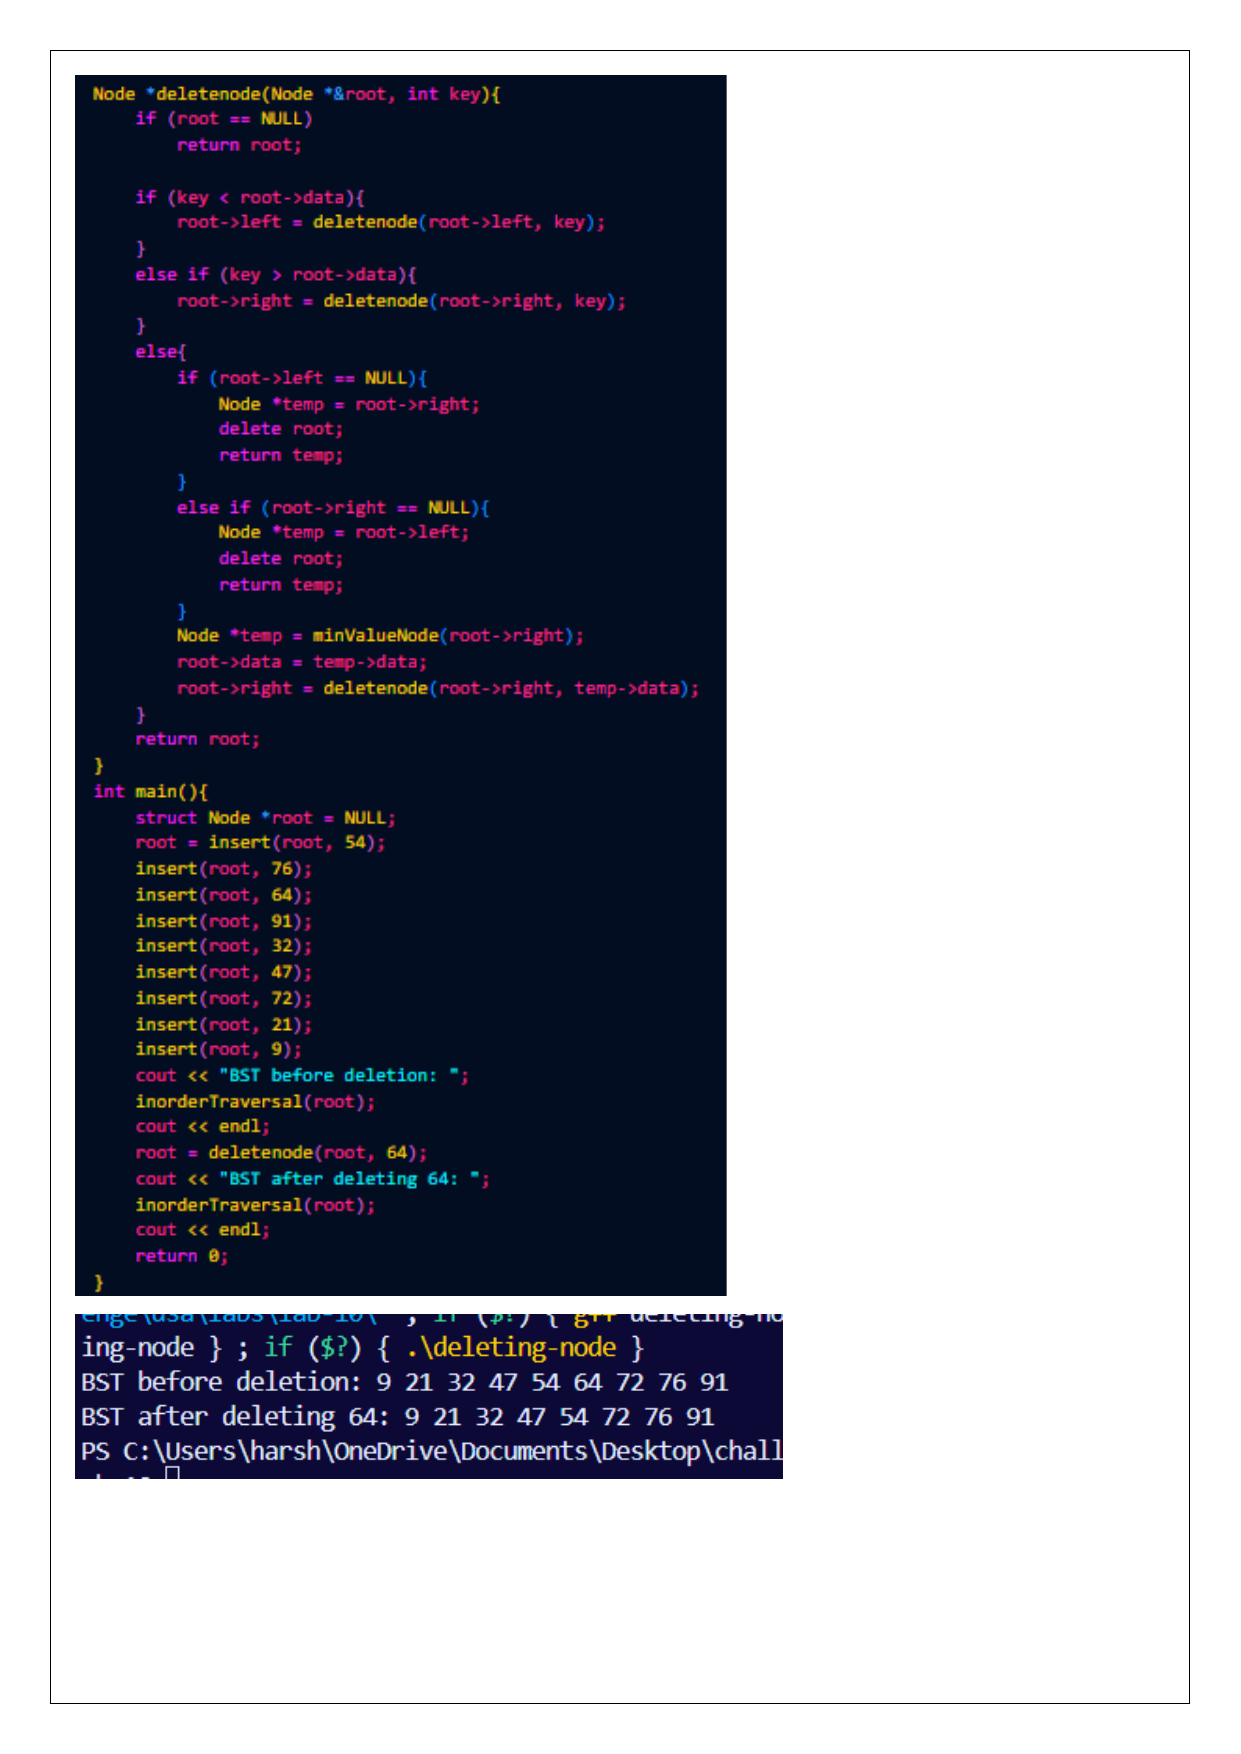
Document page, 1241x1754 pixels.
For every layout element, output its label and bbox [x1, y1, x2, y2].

picture [75, 1314, 783, 1479]
picture [75, 75, 727, 1296]
